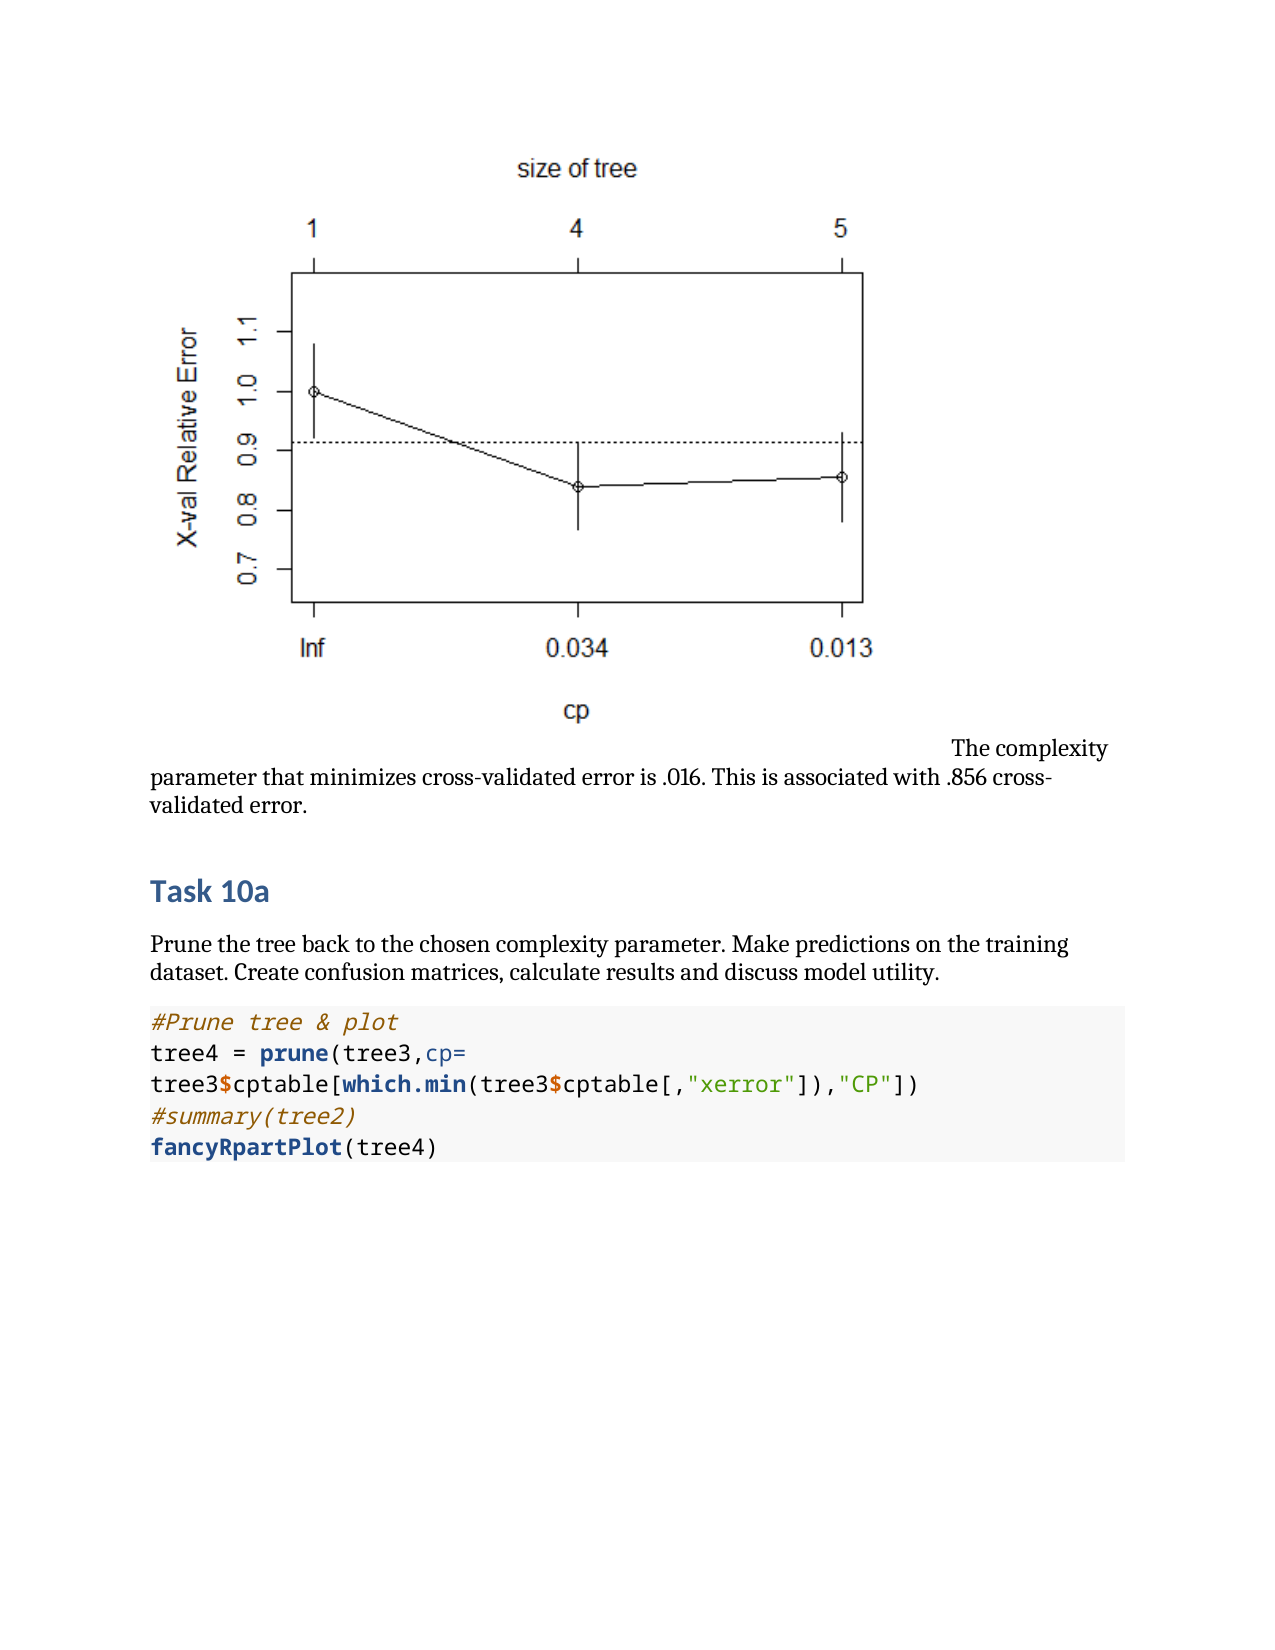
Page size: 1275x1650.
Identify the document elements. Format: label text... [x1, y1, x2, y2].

picture [168, 150, 927, 757]
text #Prune tree & plot tree4 = prune(tree3,cp= tree3$cptable[which.min(tree3$cptable[,"xerror"]),"CP"]) #summary(tree2) fancyRpartPlot(tree4) [150, 1006, 1125, 1162]
subtitle Task 10a [150, 870, 1125, 911]
text Prune the tree back to the chosen complexity parameter. Make predictions on the training dataset. Create confusion matrices, calculate results and discuss model utility. [150, 929, 1125, 987]
